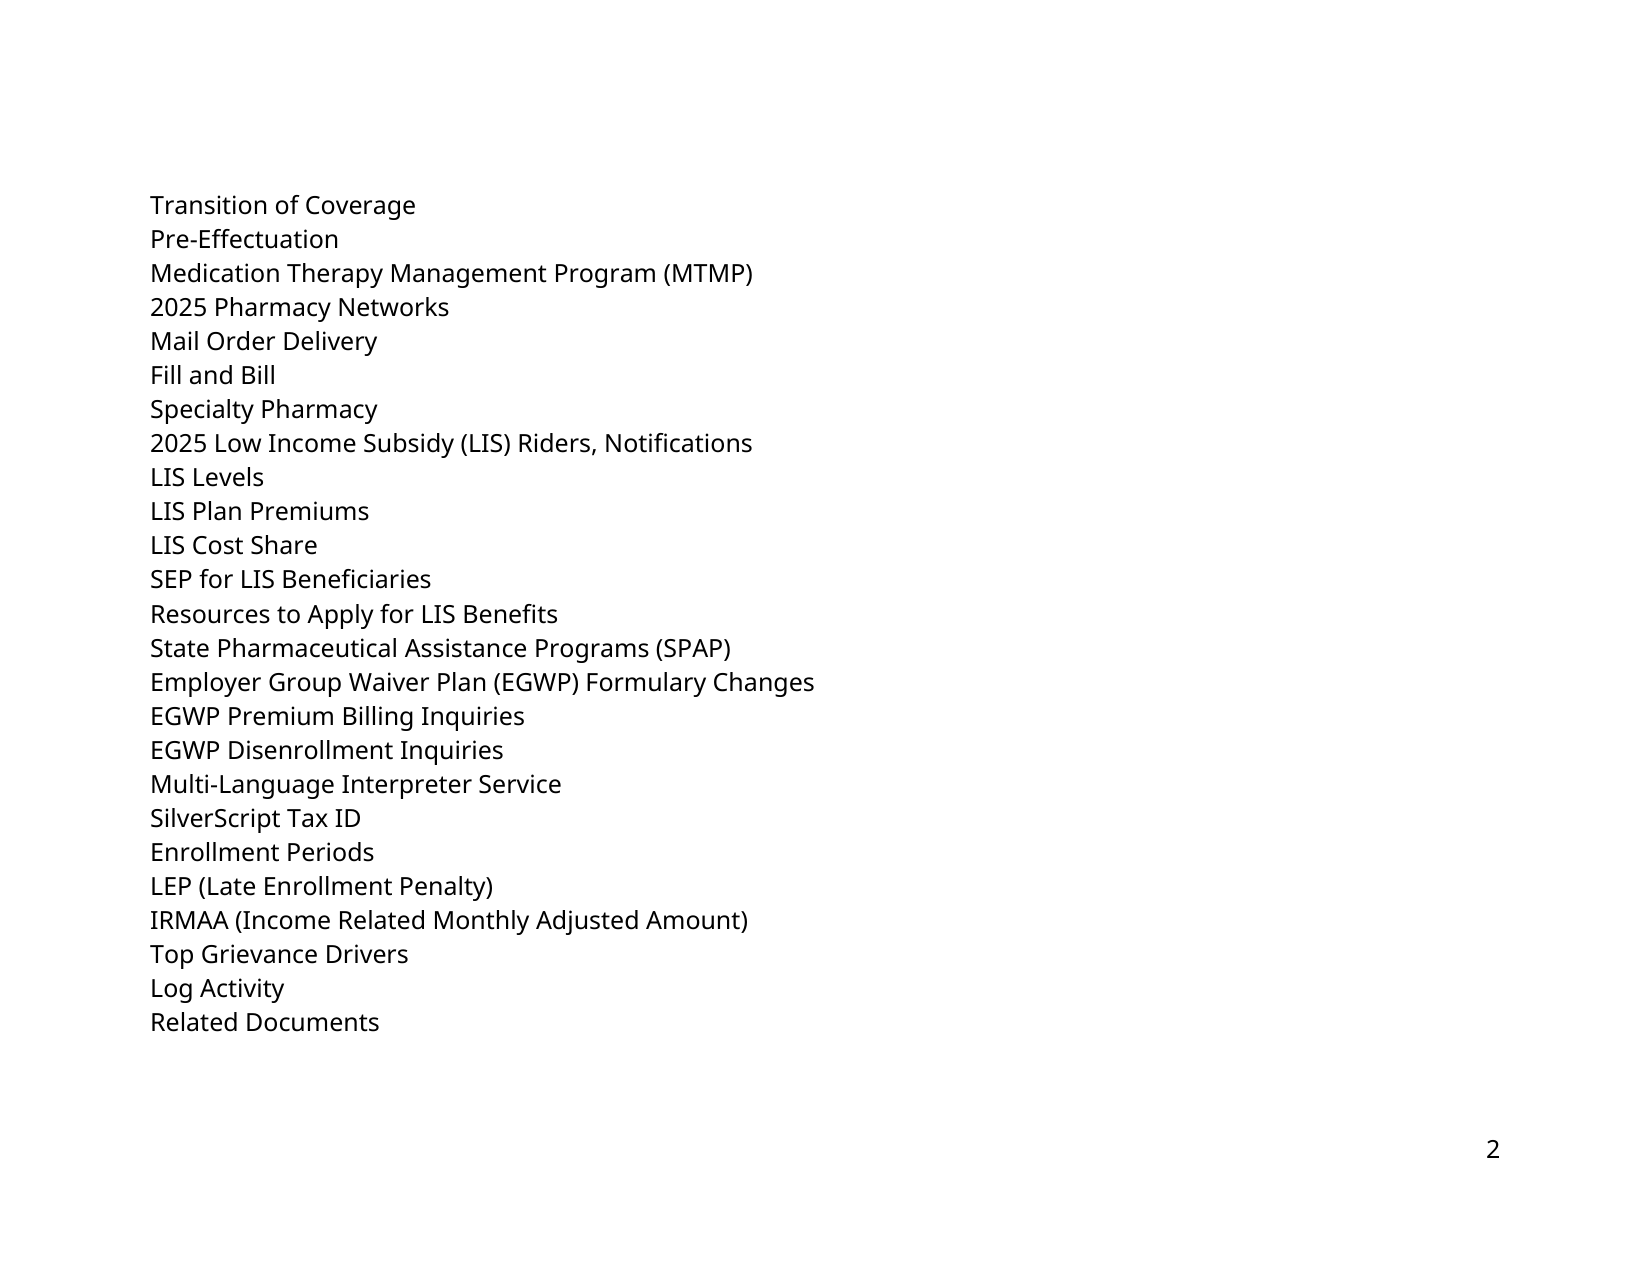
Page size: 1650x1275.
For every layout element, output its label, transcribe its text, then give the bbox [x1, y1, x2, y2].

text Enrollment Periods [150, 835, 1500, 869]
text Mail Order Delivery [150, 324, 1500, 358]
text Related Documents [150, 1005, 1500, 1039]
text Pre-Effectuation [150, 222, 1500, 256]
text LIS Plan Premiums [150, 494, 1500, 528]
text Employer Group Waiver Plan (EGWP) Formulary Changes [150, 664, 1500, 698]
text EGWP Premium Billing Inquiries [150, 698, 1500, 732]
text State Pharmaceutical Assistance Programs (SPAP) [150, 630, 1500, 664]
text Multi-Language Interpreter Service [150, 767, 1500, 801]
text LEP (Late Enrollment Penalty) [150, 869, 1500, 903]
text LIS Levels [150, 460, 1500, 494]
text EGWP Disenrollment Inquiries [150, 732, 1500, 767]
text Top Grievance Drivers [150, 937, 1500, 971]
text IRMAA (Income Related Monthly Adjusted Amount) [150, 903, 1500, 937]
text Resources to Apply for LIS Benefits [150, 596, 1500, 630]
text SEP for LIS Beneficiaries [150, 562, 1500, 596]
text LIS Cost Share [150, 528, 1500, 562]
text Medication Therapy Management Program (MTMP) [150, 256, 1500, 290]
text 2025 Pharmacy Networks [150, 290, 1500, 324]
text SilverScript Tax ID [150, 801, 1500, 835]
text Fill and Bill [150, 358, 1500, 392]
text Transition of Coverage [150, 187, 1500, 222]
text Log Activity [150, 971, 1500, 1005]
text 2025 Low Income Subsidy (LIS) Riders, Notifications [150, 426, 1500, 460]
text Specialty Pharmacy [150, 392, 1500, 426]
